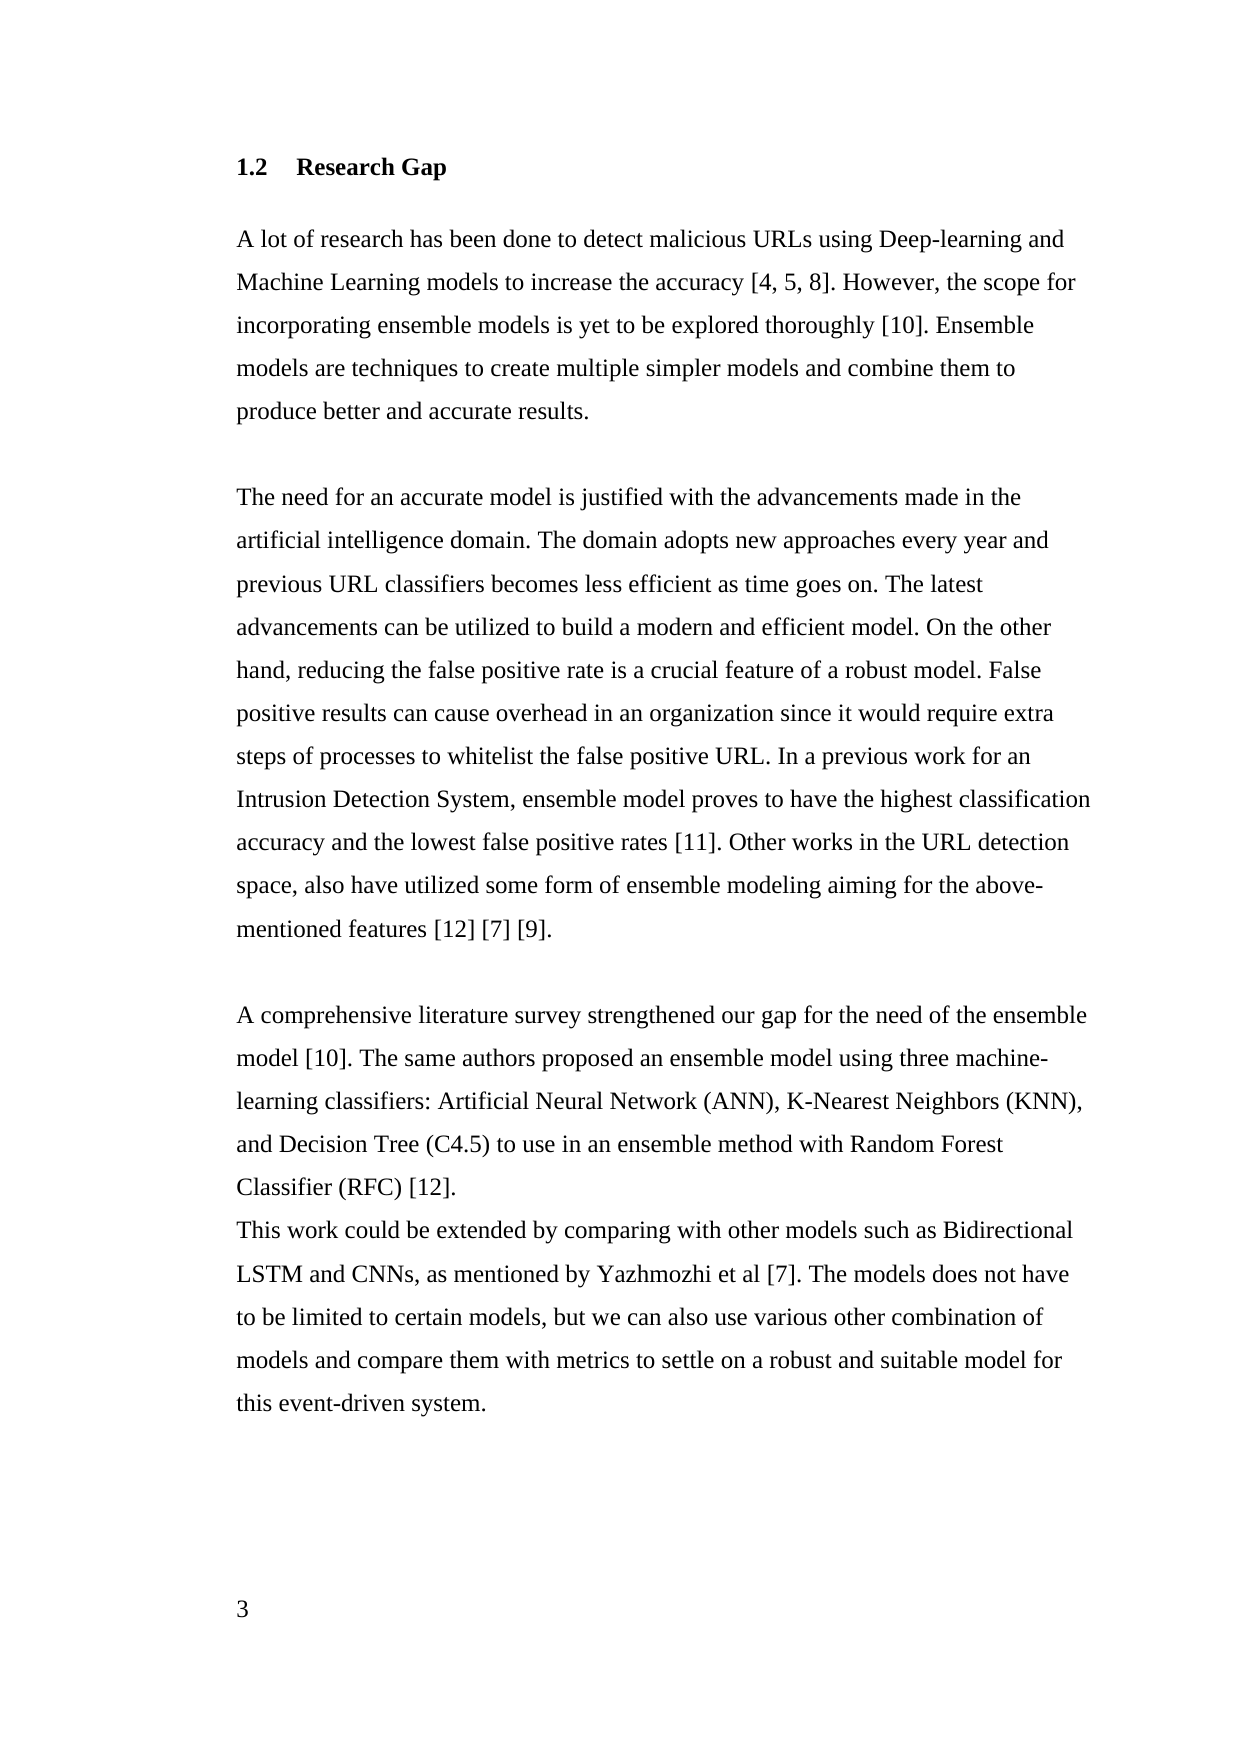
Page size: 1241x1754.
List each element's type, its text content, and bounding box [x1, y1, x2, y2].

text A comprehensive literature survey strengthened our gap for the need of the ensemble model . The same authors proposed an ensemble model using three machine-learning classifiers: Artificial Neural Network (ANN), K-Nearest Neighbors (KNN), and Decision Tree (C4.5) to use in an ensemble method with Random Forest Classifier (RFC) . [236, 1000, 1092, 1201]
subtitle Research Gap [236, 152, 1092, 181]
text The need for an accurate model is justified with the advancements made in the artificial intelligence domain. The domain adopts new approaches every year and previous URL classifiers becomes less efficient as time goes on. The latest advancements can be utilized to build a modern and efficient model. On the other hand, reducing the false positive rate is a crucial feature of a robust model. False positive results can cause overhead in an organization since it would require extra steps of processes to whitelist the false positive URL. In a previous work for an Intrusion Detection System, ensemble model proves to have the highest classification accuracy and the lowest false positive rates. Other works in the URL detection space, also have utilized some form of ensemble modeling aiming for the above-mentioned features . [236, 482, 1092, 942]
text This work could be extended by comparing with other models such as Bidirectional LSTM and CNNs, as mentioned by Yazhmozhi et al. The models does not have to be limited to certain models, but we can also use various other combination of models and compare them with metrics to settle on a robust and suitable model for this event-driven system. [236, 1216, 1092, 1417]
text A lot of research has been done to detect malicious URLs using Deep-learning and Machine Learning models to increase the accuracy . However, the scope for incorporating ensemble models is yet to be explored thoroughly . Ensemble models are techniques to create multiple simpler models and combine them to produce better and accurate results. [236, 224, 1092, 425]
